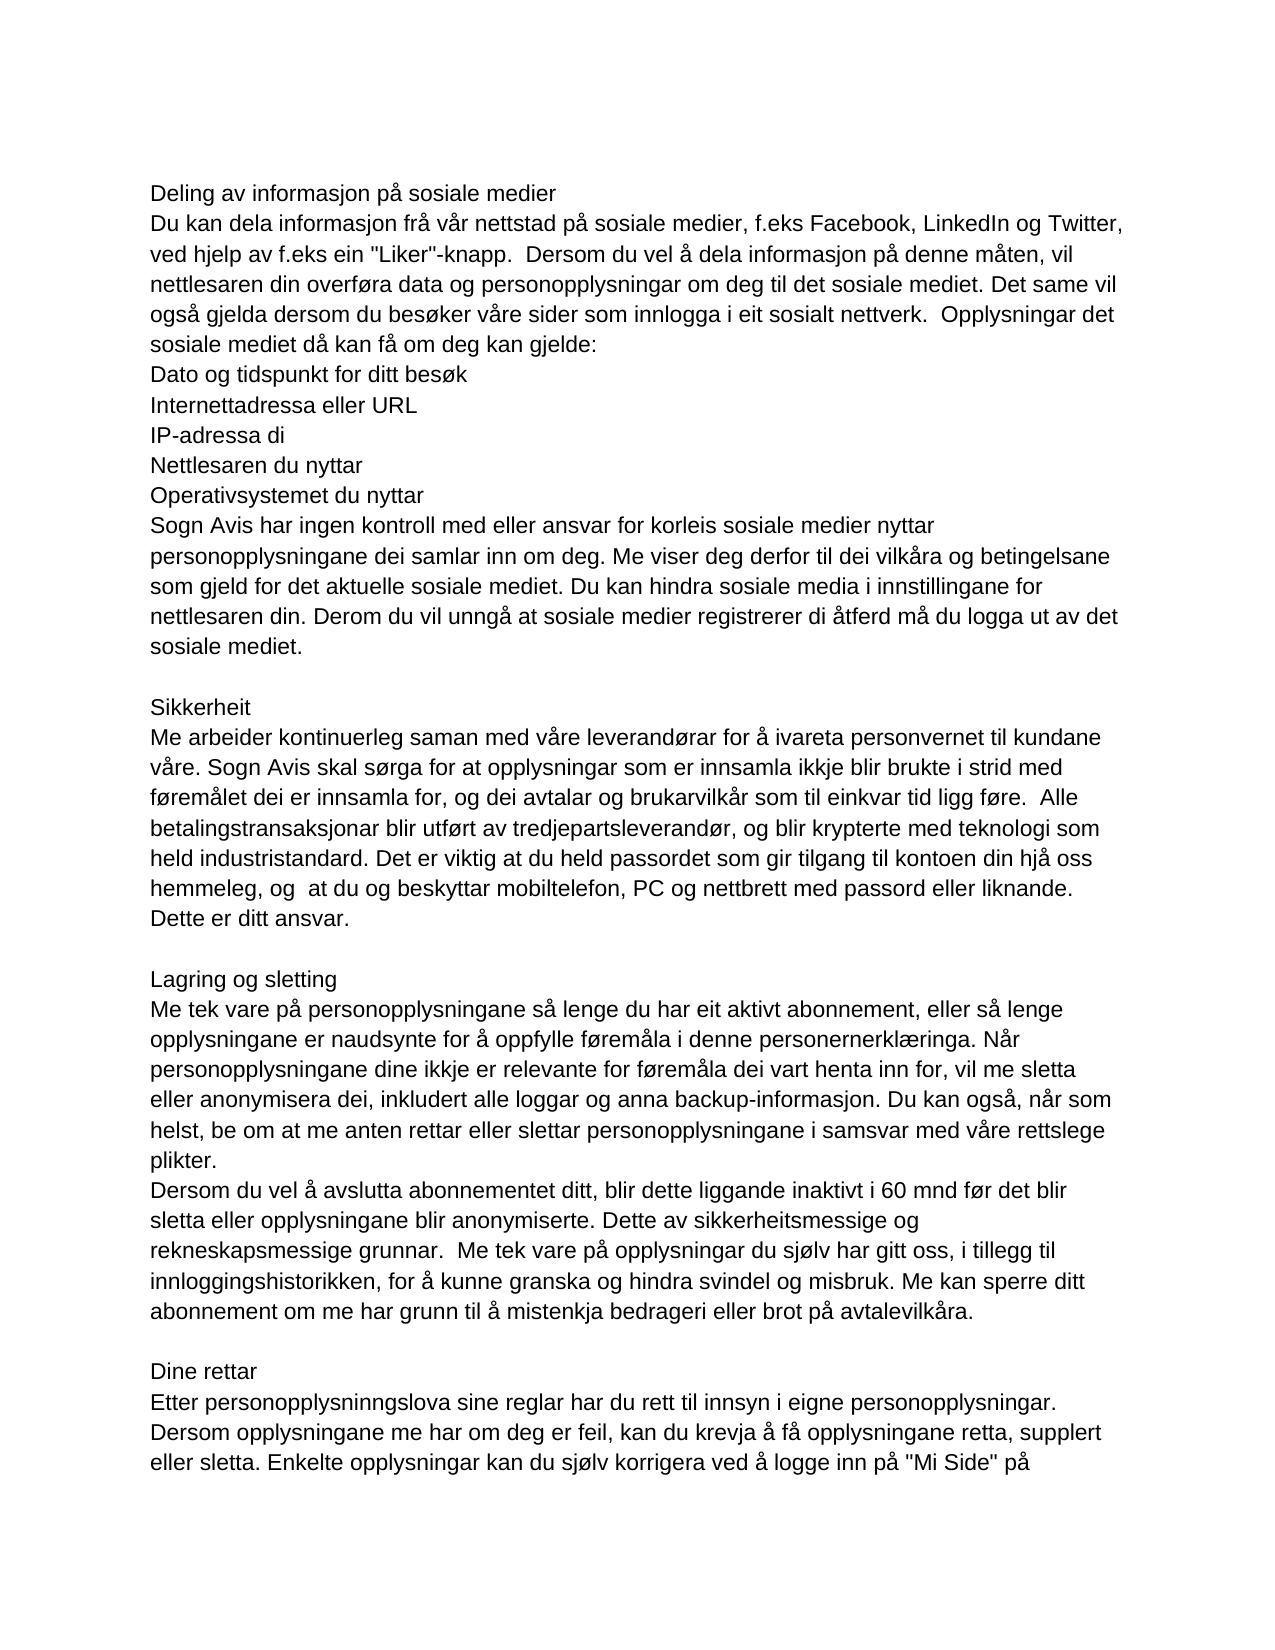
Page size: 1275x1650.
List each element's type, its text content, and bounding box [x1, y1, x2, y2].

text Nettlesaren du nyttar [150, 452, 1125, 478]
text Sikkerheit [150, 694, 1125, 720]
text IP-adressa di [150, 422, 1125, 448]
text Lagring og sletting [150, 966, 1125, 992]
text Dersom du vel å avslutta abonnementet ditt, blir dette liggande inaktivt i 60 mnd før det blir sletta eller opplysningane blir anonymiserte. Dette av sikkerheitsmessige og rekneskapsmessige grunnar. Me tek vare på opplysningar du sjølv har gitt oss, i tillegg til innloggingshistorikken, for å kunne granska og hindra svindel og misbruk. Me kan sperre ditt abonnement om me har grunn til å mistenkja bedrageri eller brot på avtalevilkåra. [150, 1177, 1125, 1324]
text Deling av informasjon på sosiale medier [150, 180, 1125, 207]
text Me tek vare på personopplysningane så lenge du har eit aktivt abonnement, eller så lenge opplysningane er naudsynte for å oppfylle føremåla i denne personernerklæringa. Når personopplysningane dine ikkje er relevante for føremåla dei vart henta inn for, vil me sletta eller anonymisera dei, inkludert alle loggar og anna backup-informasjon. Du kan også, når som helst, be om at me anten rettar eller slettar personopplysningane i samsvar med våre rettslege plikter. [150, 996, 1125, 1173]
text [150, 1388, 1125, 1475]
text Internettadressa eller URL [150, 392, 1125, 418]
text Me arbeider kontinuerleg saman med våre leverandørar for å ivareta personvernet til kundane våre. Sogn Avis skal sørga for at opplysningar som er innsamla ikkje blir brukte i strid med føremålet dei er innsamla for, og dei avtalar og brukarvilkår som til einkvar tid ligg føre. Alle betalingstransaksjonar blir utført av tredjepartsleverandør, og blir krypterte med teknologi som held industristandard. Det er viktig at du held passordet som gir tilgang til kontoen din hjå oss hemmeleg, og at du og beskyttar mobiltelefon, PC og nettbrett med passord eller liknande. Dette er ditt ansvar. [150, 724, 1125, 932]
text Operativsystemet du nyttar [150, 482, 1125, 509]
text Du kan dela informasjon frå vår nettstad på sosiale medier, f.eks Facebook, LinkedIn og Twitter, ved hjelp av f.eks ein "Liker"-knapp. Dersom du vel å dela informasjon på denne måten, vil nettlesaren din overføra data og personopplysningar om deg til det sosiale mediet. Det same vil også gjelda dersom du besøker våre sider som innlogga i eit sosialt nettverk. Opplysningar det sosiale mediet då kan få om deg kan gjelde: [150, 210, 1125, 358]
text Dato og tidspunkt for ditt besøk [150, 361, 1125, 388]
text Sogn Avis har ingen kontroll med eller ansvar for korleis sosiale medier nyttar personopplysningane dei samlar inn om deg. Me viser deg derfor til dei vilkåra og betingelsane som gjeld for det aktuelle sosiale mediet. Du kan hindra sosiale media i innstillingane for nettlesaren din. Derom du vil unngå at sosiale medier registrerer di åtferd må du logga ut av det sosiale mediet. [150, 512, 1125, 660]
text Dine rettar [150, 1358, 1125, 1385]
